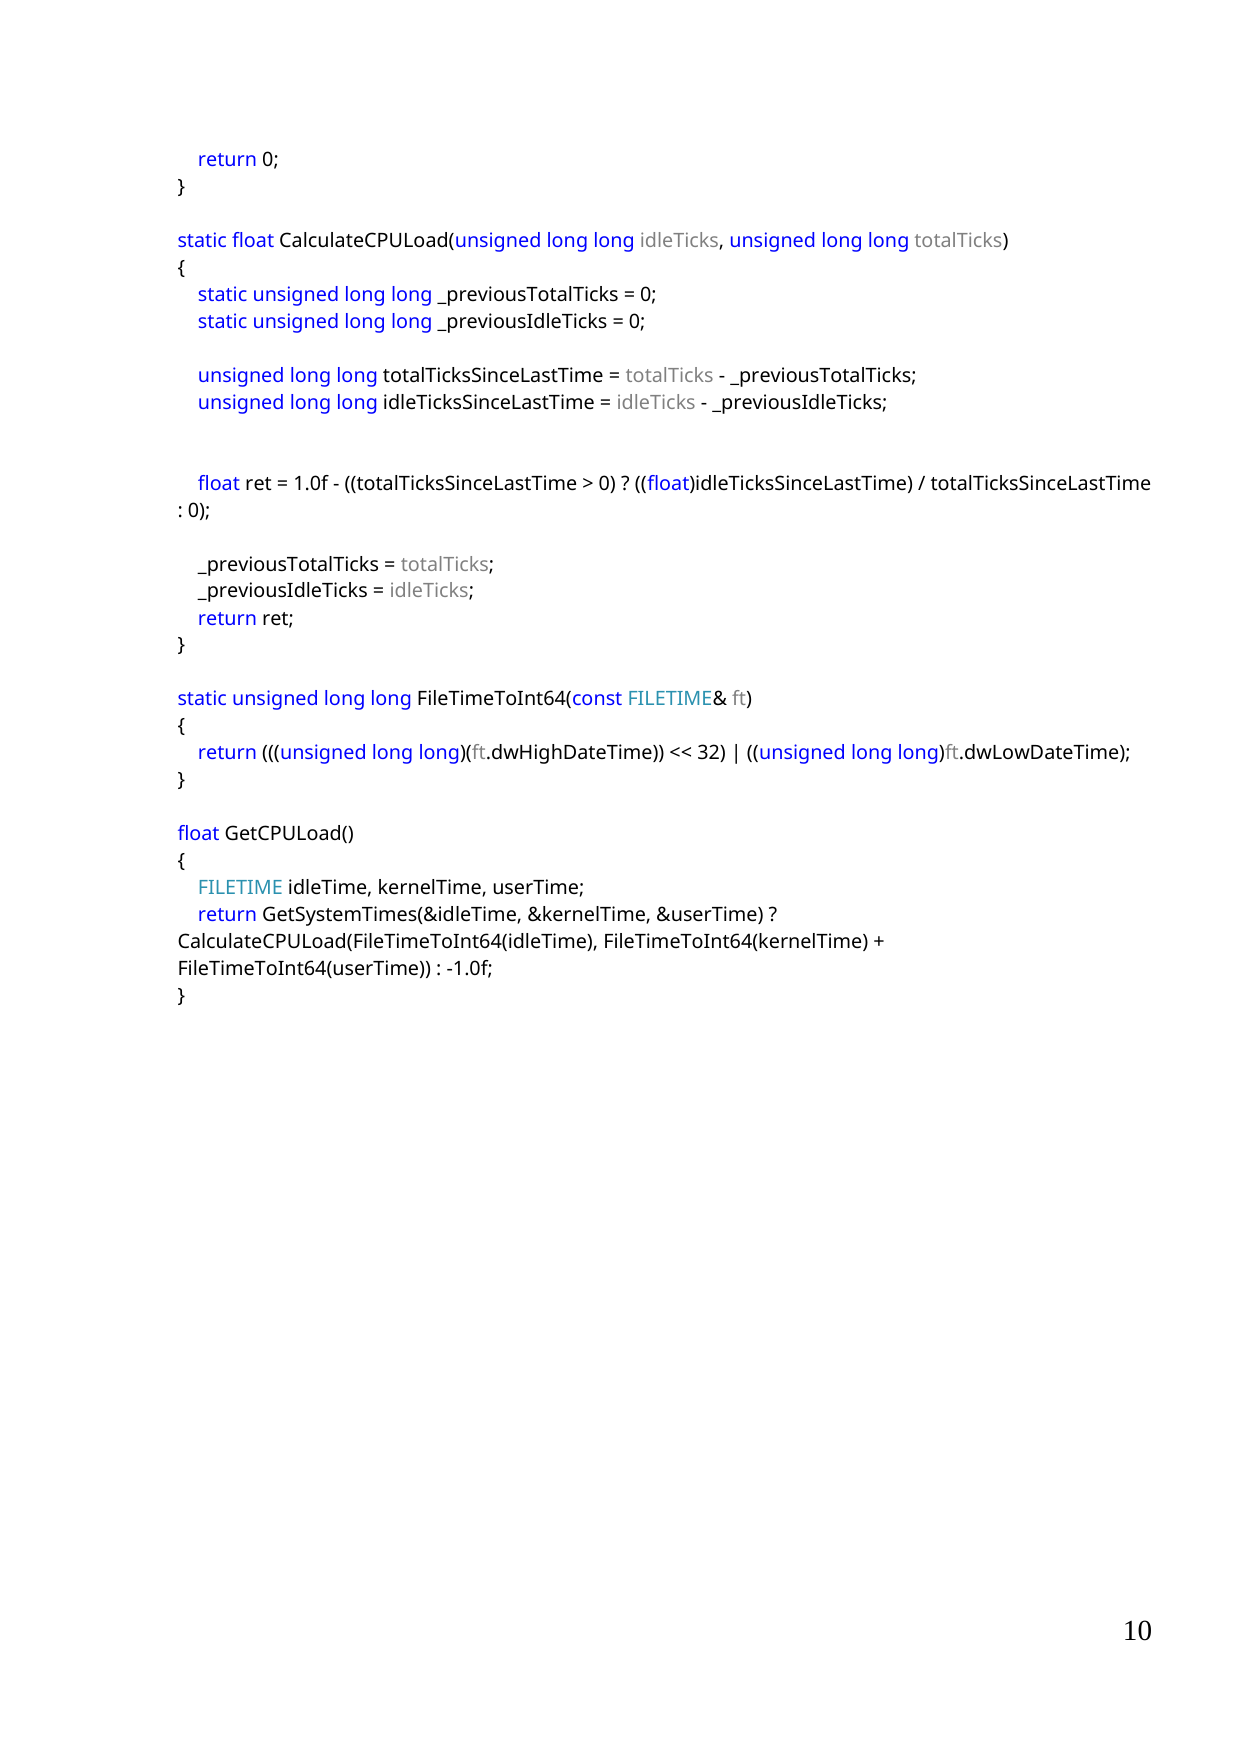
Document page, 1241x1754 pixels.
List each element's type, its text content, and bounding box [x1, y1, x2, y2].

text } [177, 766, 1152, 793]
text unsigned long long totalTicksSinceLastTime = totalTicks - _previousTotalTicks; [177, 361, 1152, 388]
text float ret = 1.0f - ((totalTicksSinceLastTime > 0) ? ((float)idleTicksSinceLastTime) / totalTicksSinceLastTime : 0); [177, 469, 1152, 523]
text { [177, 253, 1152, 280]
text _previousTotalTicks = totalTicks; [177, 550, 1152, 577]
text FILETIME idleTime, kernelTime, userTime; [177, 873, 1152, 901]
text float GetCPULoad() [177, 819, 1152, 847]
text return ret; [177, 604, 1152, 631]
text static unsigned long long _previousIdleTicks = 0; [177, 307, 1152, 334]
text _previousIdleTicks = idleTicks; [177, 577, 1152, 604]
text { [177, 847, 1152, 873]
text } [177, 631, 1152, 658]
text return GetSystemTimes(&idleTime, &kernelTime, &userTime) ? CalculateCPULoad(FileTimeToInt64(idleTime), FileTimeToInt64(kernelTime) + FileTimeToInt64(userTime)) : -1.0f; [177, 901, 1152, 981]
text unsigned long long idleTicksSinceLastTime = idleTicks - _previousIdleTicks; [177, 388, 1152, 415]
text } [177, 172, 1152, 199]
text { [177, 712, 1152, 739]
text return 0; [177, 145, 1152, 172]
text } [177, 981, 1152, 1008]
text static float CalculateCPULoad(unsigned long long idleTicks, unsigned long long totalTicks) [177, 226, 1152, 253]
text return (((unsigned long long)(ft.dwHighDateTime)) << 32) | ((unsigned long long)ft.dwLowDateTime); [177, 739, 1152, 766]
text static unsigned long long FileTimeToInt64(const FILETIME& ft) [177, 685, 1152, 712]
text static unsigned long long _previousTotalTicks = 0; [177, 280, 1152, 307]
